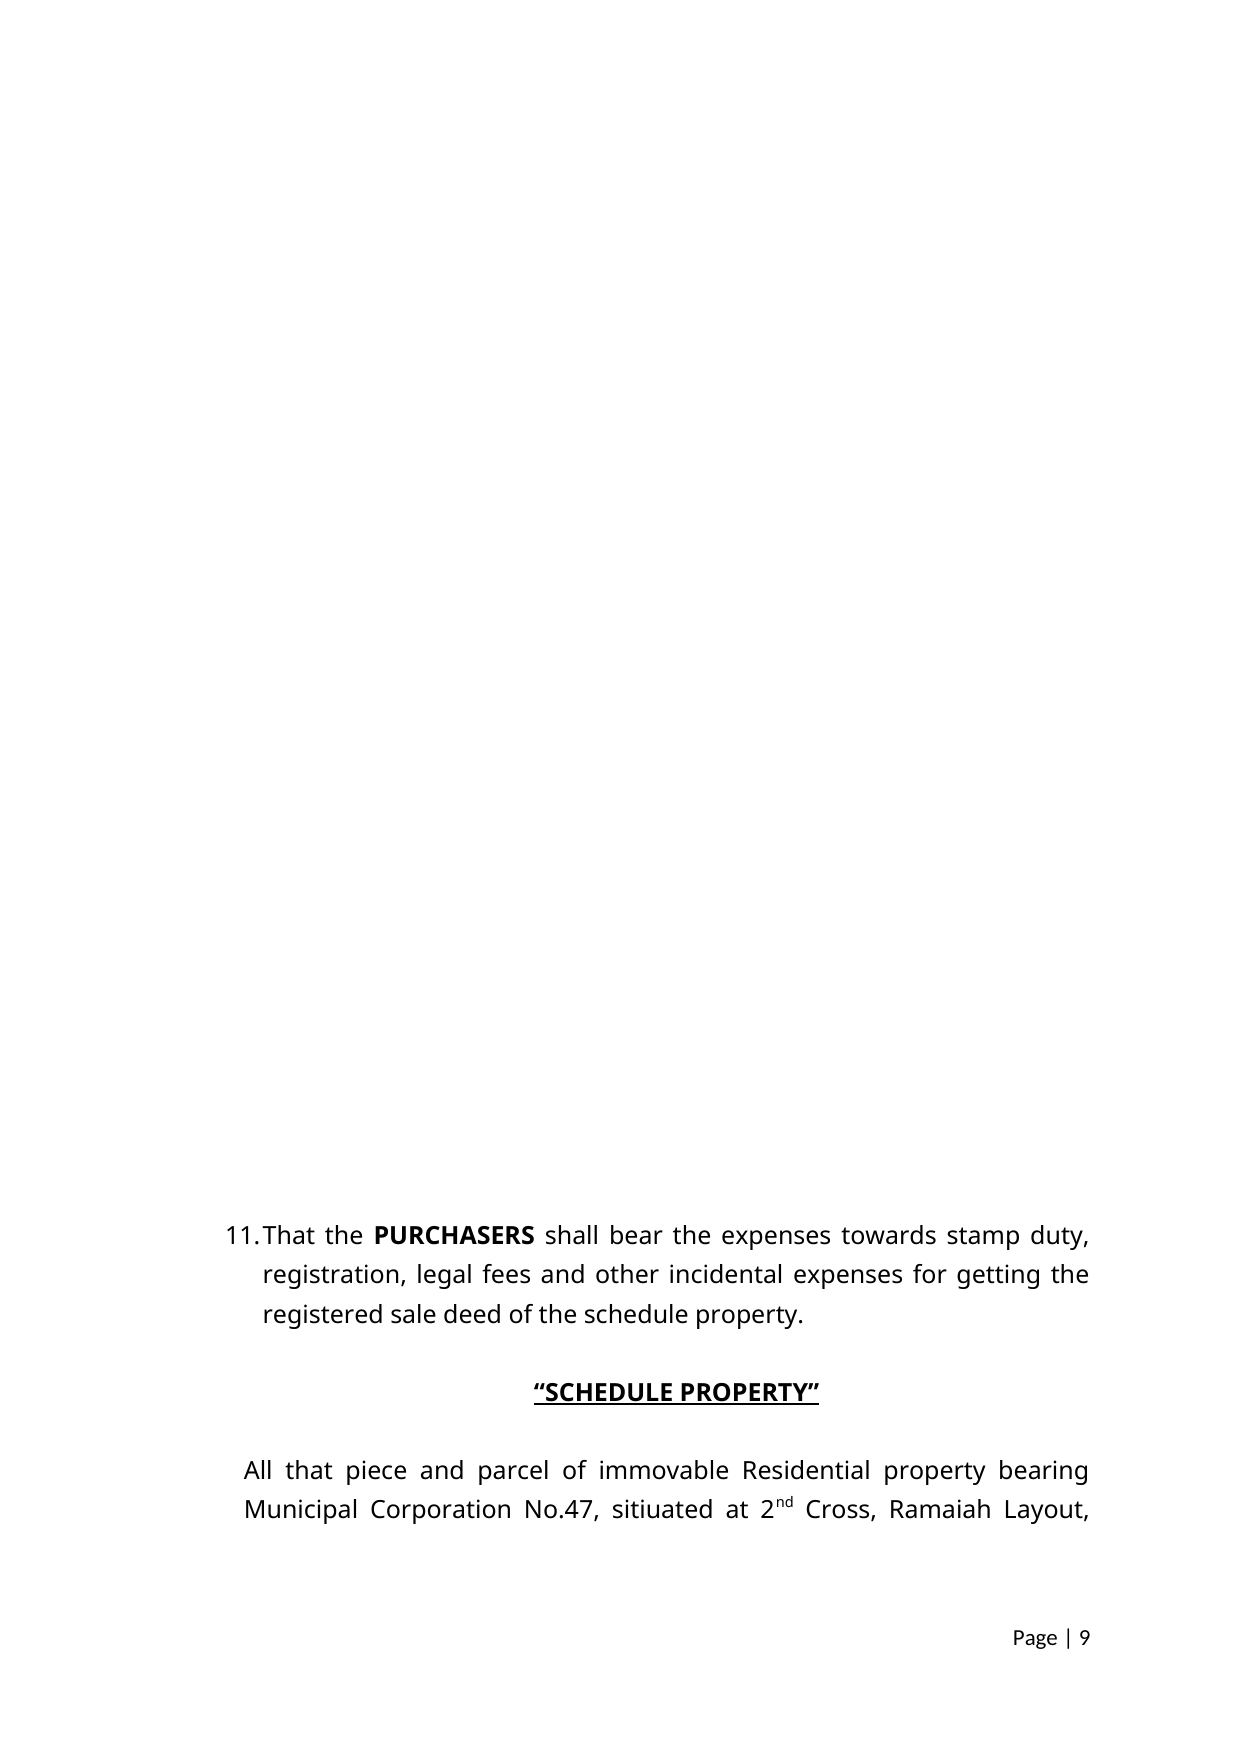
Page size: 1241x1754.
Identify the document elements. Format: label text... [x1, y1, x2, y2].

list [244, 1453, 1090, 1526]
list “SCHEDULE PROPERTY” [262, 1375, 1090, 1409]
list That the PURCHASERS shall bear the expenses towards stamp duty, registration, legal fees and other incidental expenses for getting the registered sale deed of the schedule property. [225, 1218, 1090, 1330]
